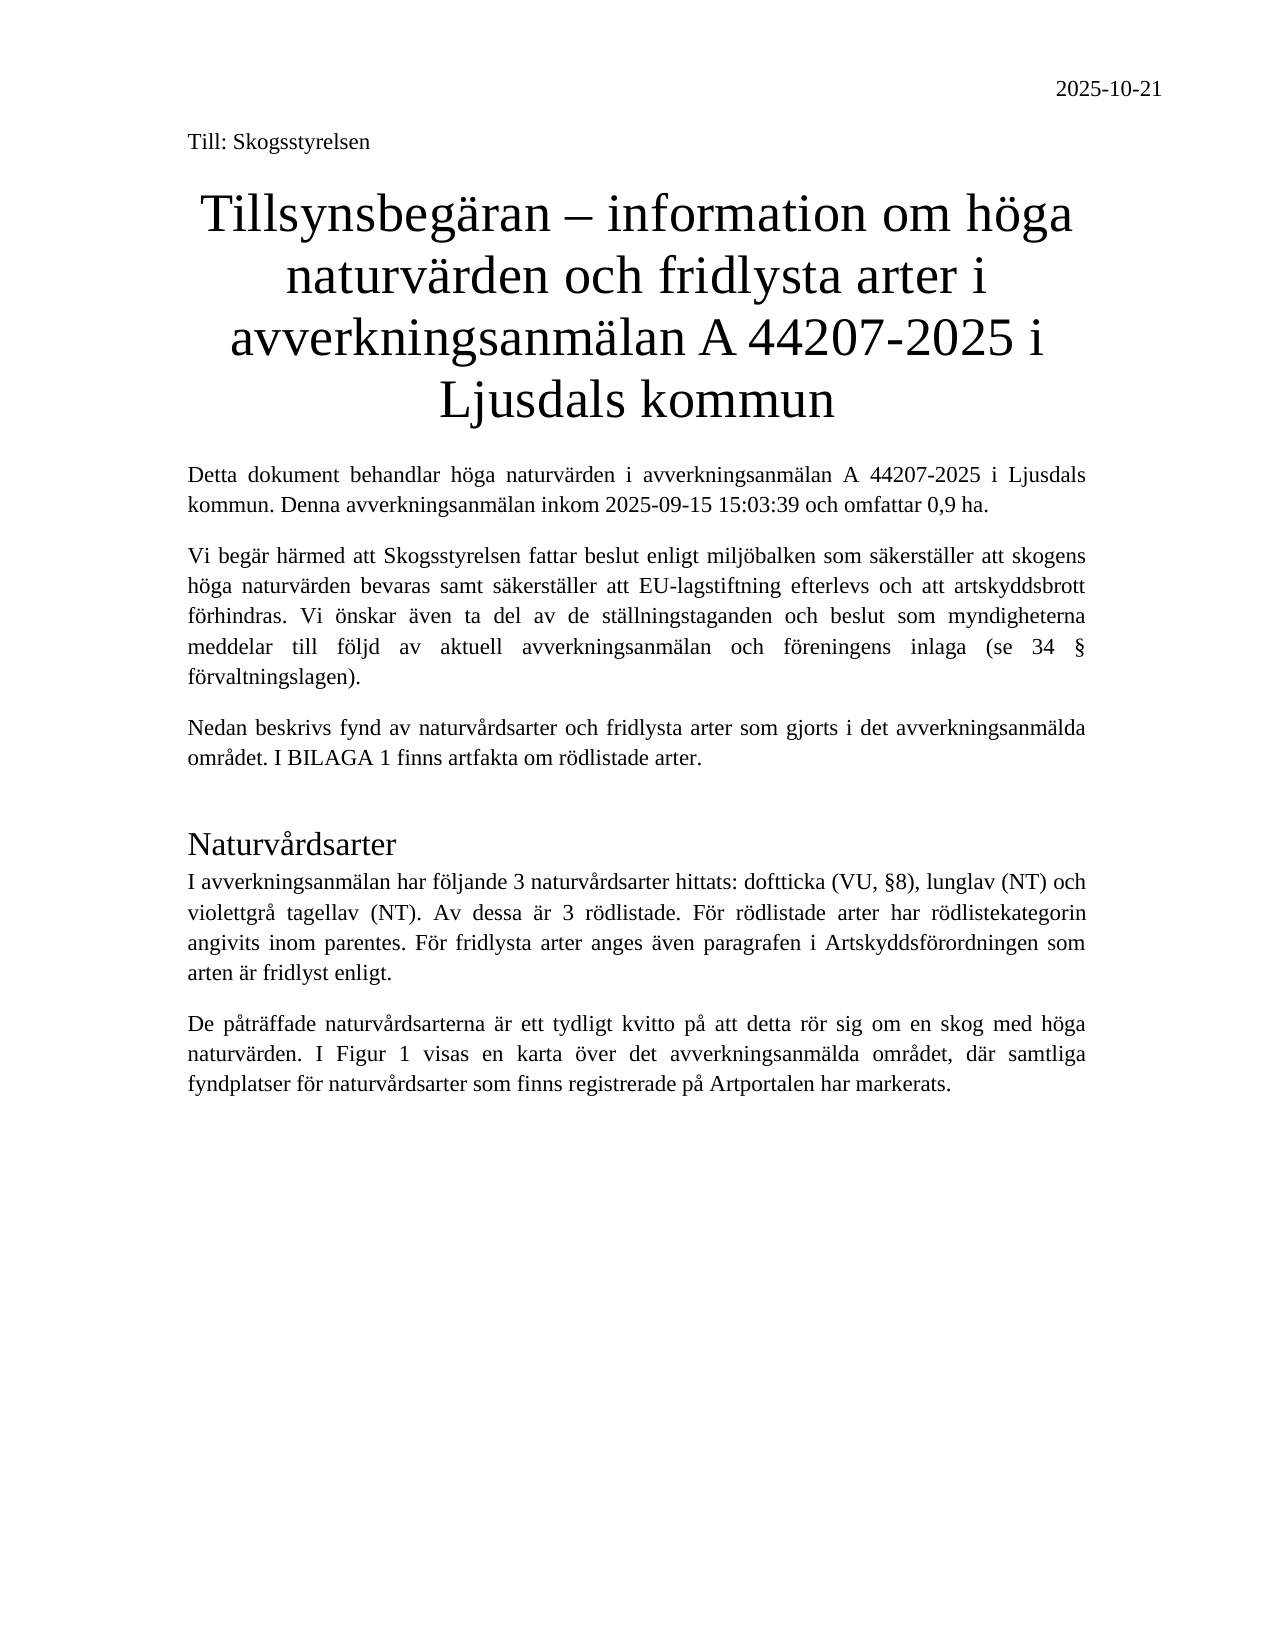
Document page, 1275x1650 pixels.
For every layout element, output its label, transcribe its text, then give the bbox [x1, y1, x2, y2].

subtitle Naturvårdsarter [187, 824, 1087, 863]
text Nedan beskrivs fynd av naturvårdsarter och fridlysta arter som gjorts i det avverkningsanmälda området. I BILAGA 1 finns artfakta om rödlistade arter. [187, 714, 1087, 771]
text De påträffade naturvårdsarterna är ett tydligt kvitto på att detta rör sig om en skog med höga naturvärden. I Figur 1 visas en karta över det avverkningsanmälda området, där samtliga fyndplatser för naturvårdsarter som finns registrerade på Artportalen har markerats. [187, 1010, 1087, 1097]
text Detta dokument behandlar höga naturvärden i avverkningsanmälan A 44207-2025 i Ljusdals kommun. Denna avverkningsanmälan inkom 2025-09-15 15:03:39 och omfattar 0,9 ha. [187, 461, 1087, 517]
title Tillsynsbegäran – information om höga naturvärden och fridlysta arter i avverkningsanmälan A 44207-2025 i Ljusdals kommun [187, 180, 1087, 429]
text I avverkningsanmälan har följande 3 naturvårdsarter hittats: doftticka (VU, §8), lunglav (NT) och violettgrå tagellav (NT). Av dessa är 3 rödlistade. För rödlistade arter har rödlistekategorin angivits inom parentes. För fridlysta arter anges även paragrafen i Artskyddsförordningen som arten är fridlyst enligt. [187, 868, 1087, 985]
text Vi begär härmed att Skogsstyrelsen fattar beslut enligt miljöbalken som säkerställer att skogens höga naturvärden bevaras samt säkerställer att EU-lagstiftning efterlevs och att artskyddsbrott förhindras. Vi önskar även ta del av de ställningstaganden och beslut som myndigheterna meddelar till följd av aktuell avverkningsanmälan och föreningens inlaga (se 34 § förvaltningslagen). [187, 542, 1087, 689]
